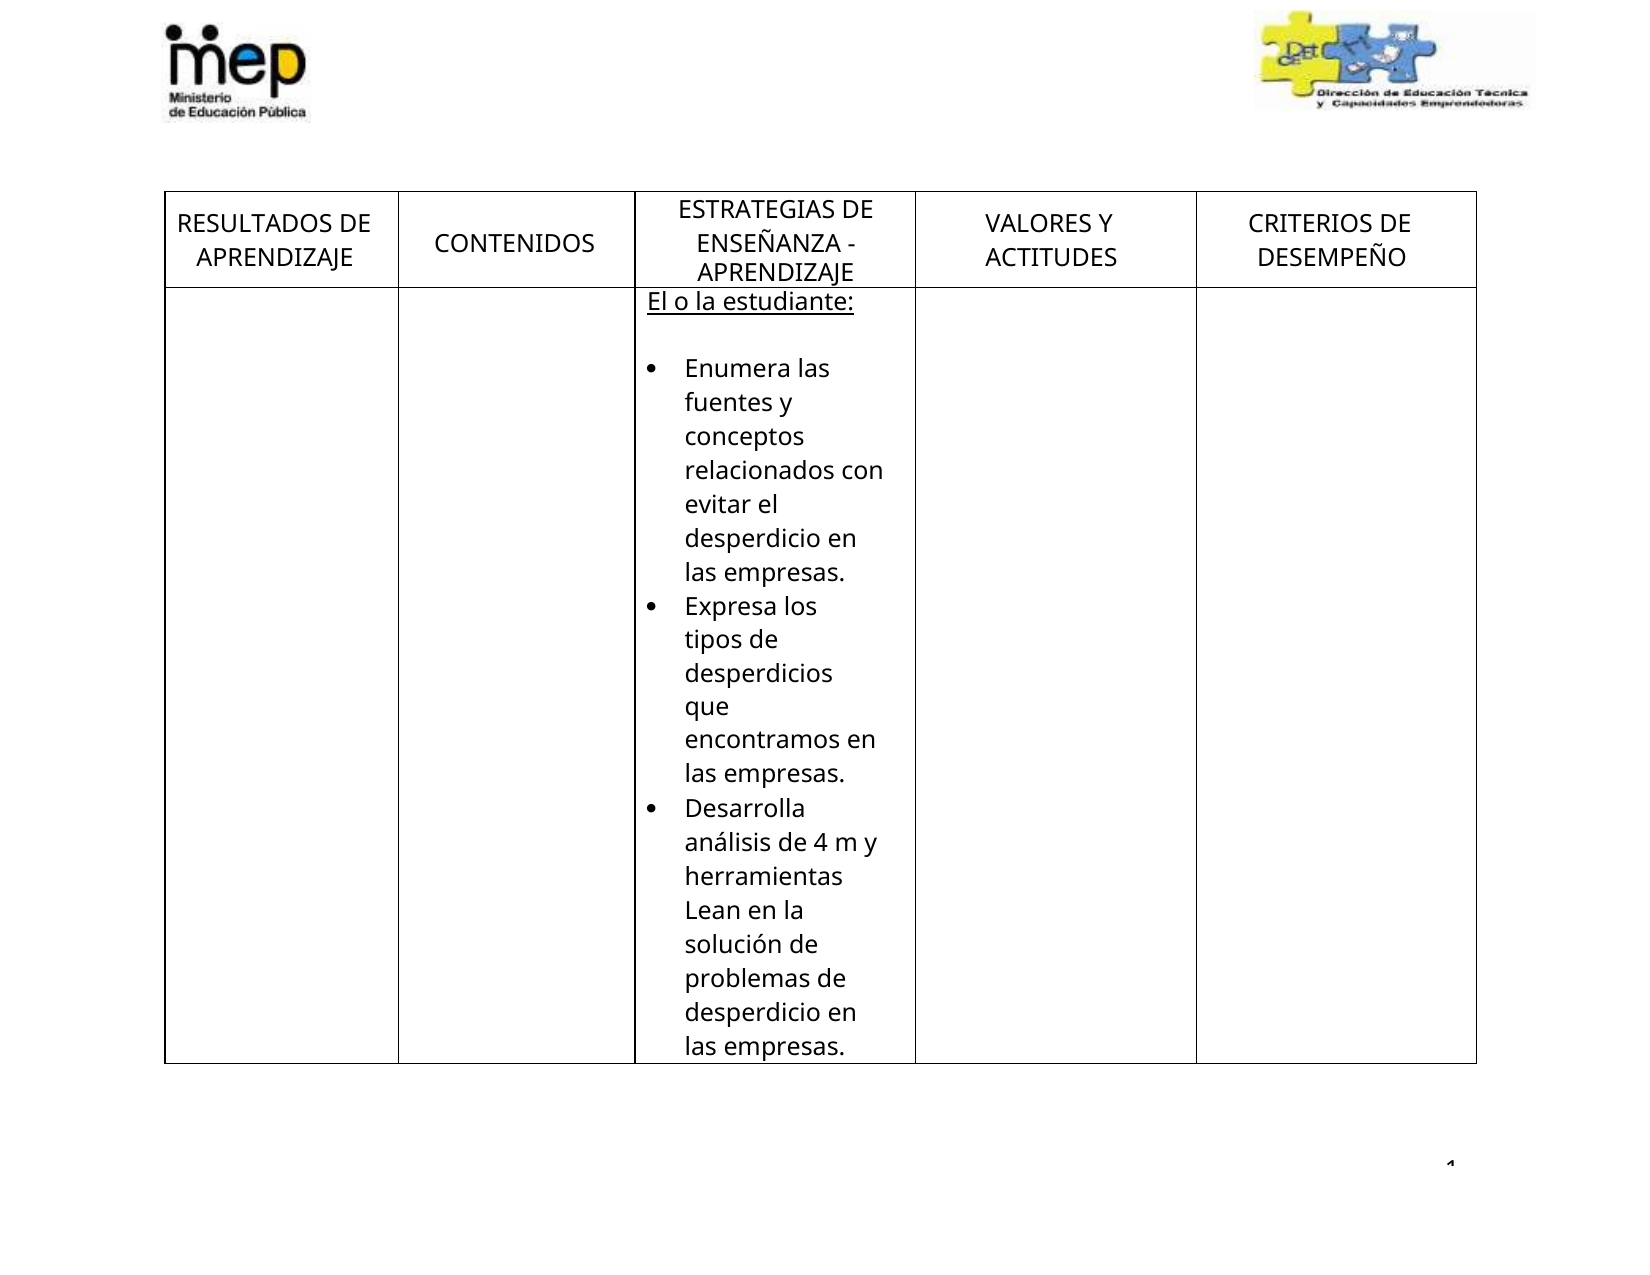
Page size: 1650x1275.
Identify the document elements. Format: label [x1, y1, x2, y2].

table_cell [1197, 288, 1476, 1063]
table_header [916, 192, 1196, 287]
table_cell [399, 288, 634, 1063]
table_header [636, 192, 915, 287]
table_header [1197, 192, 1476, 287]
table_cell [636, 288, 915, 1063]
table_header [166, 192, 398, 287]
picture [160, 22, 312, 123]
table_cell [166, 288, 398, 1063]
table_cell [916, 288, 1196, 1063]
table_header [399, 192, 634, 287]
picture [1254, 10, 1537, 112]
